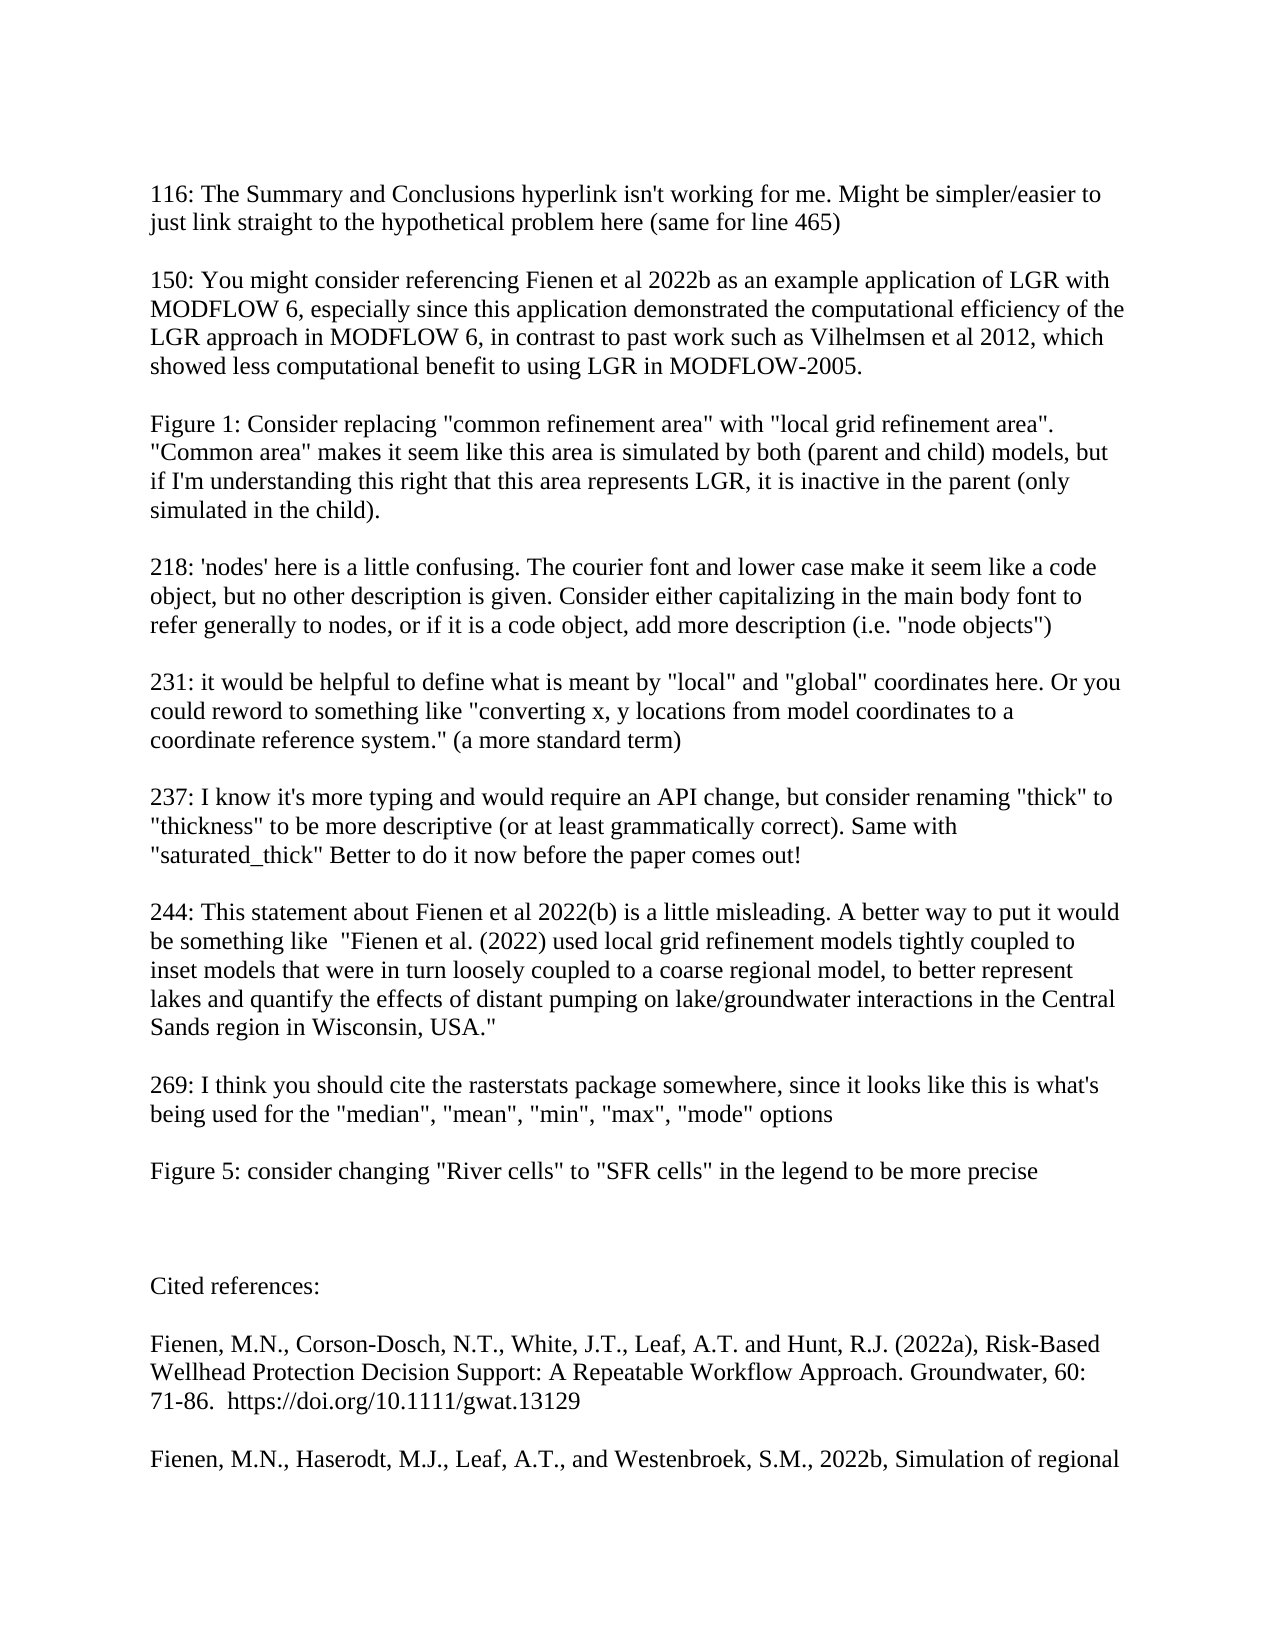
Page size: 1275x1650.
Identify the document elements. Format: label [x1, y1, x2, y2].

text [150, 150, 1125, 1472]
